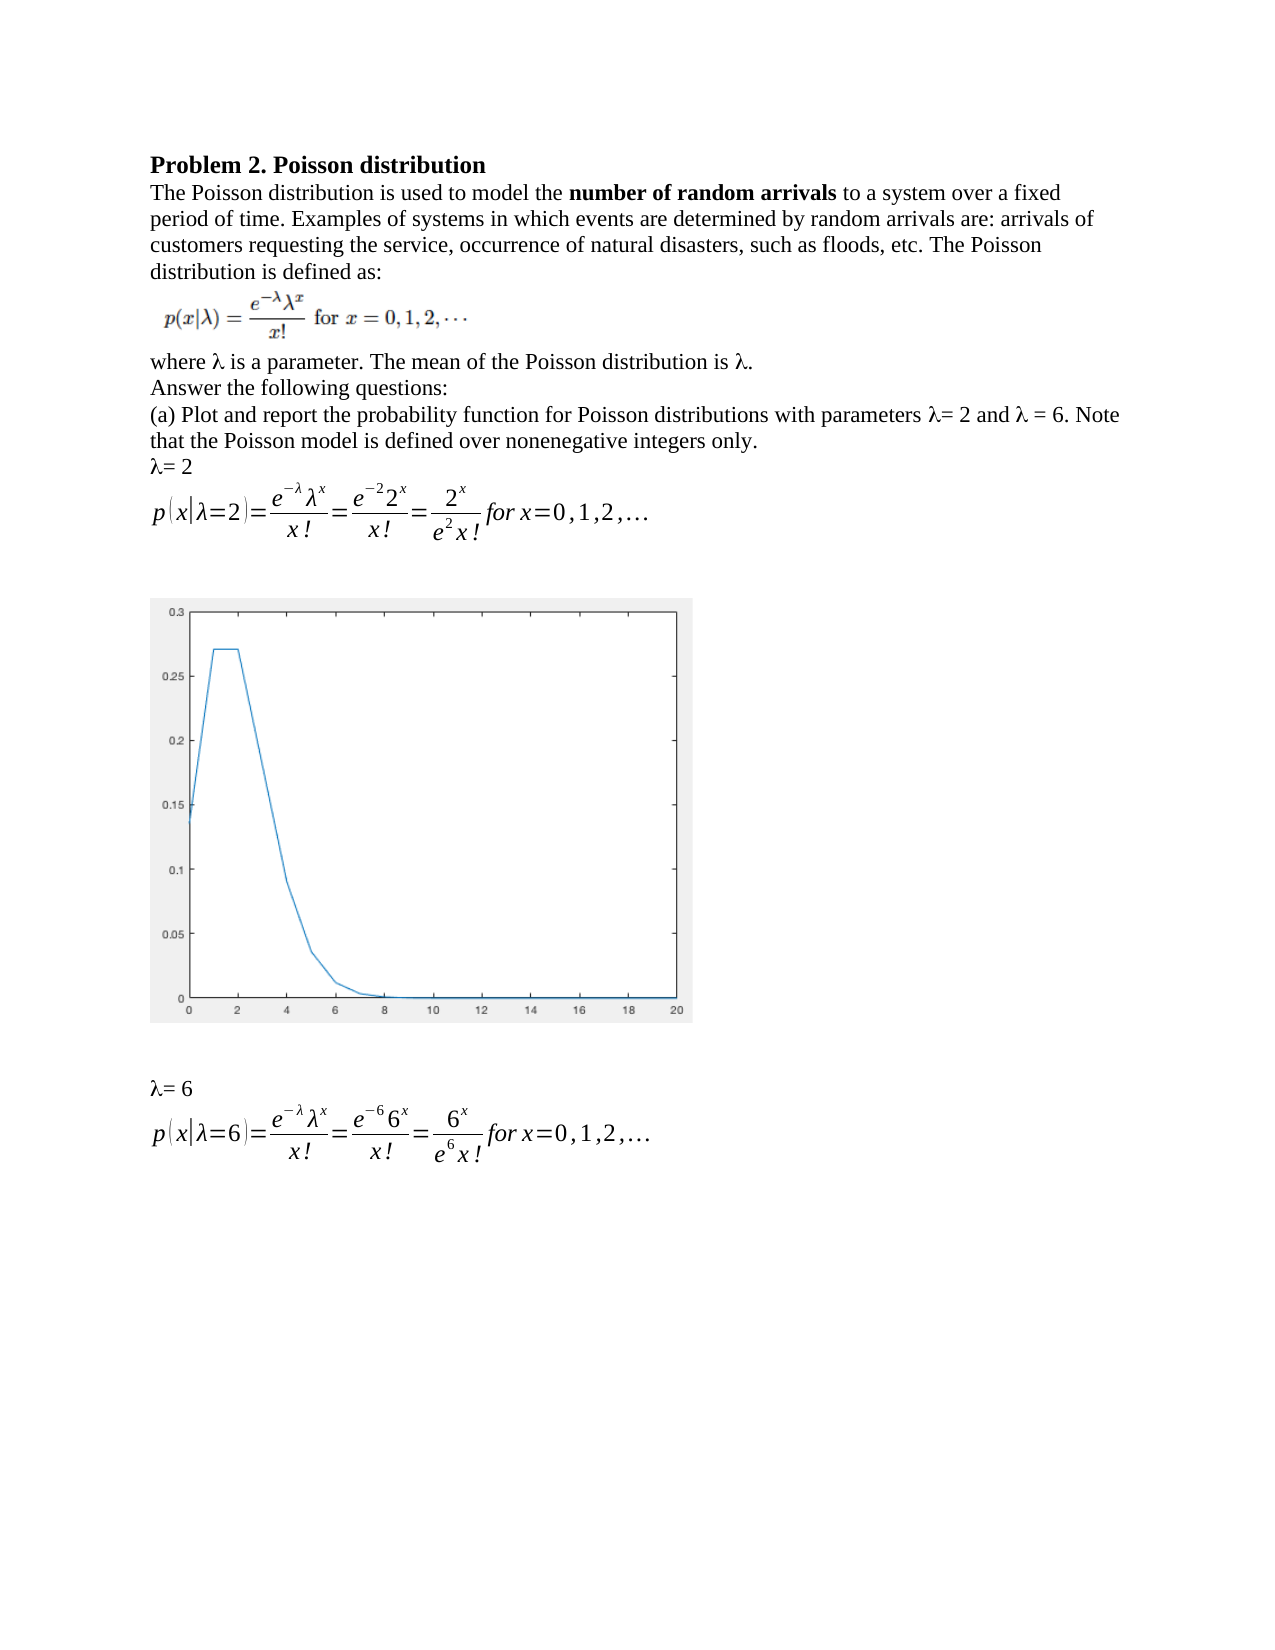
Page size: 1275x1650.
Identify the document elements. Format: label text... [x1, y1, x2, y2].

picture [150, 598, 693, 1023]
text = 6 [150, 1075, 1125, 1101]
text where is a parameter. The mean of the Poisson distribution is . [150, 348, 1125, 374]
text Answer the following questions: [150, 374, 1125, 401]
text The Poisson distribution is used to model the number of random arrivals to a system over a fixed period of time. Examples of systems in which events are determined by random arrivals are: arrivals of customers requesting the service, occurrence of natural disasters, such as floods, etc. The Poisson distribution is defined as: [150, 179, 1125, 284]
text = 2 [150, 453, 1125, 480]
text Problem 2. Poisson distribution [150, 150, 1125, 179]
picture [150, 284, 478, 348]
text (a) Plot and report the probability function for Poisson distributions with parameters = 2 and = 6. Note that the Poisson model is defined over nonenegative integers only. [150, 401, 1125, 453]
